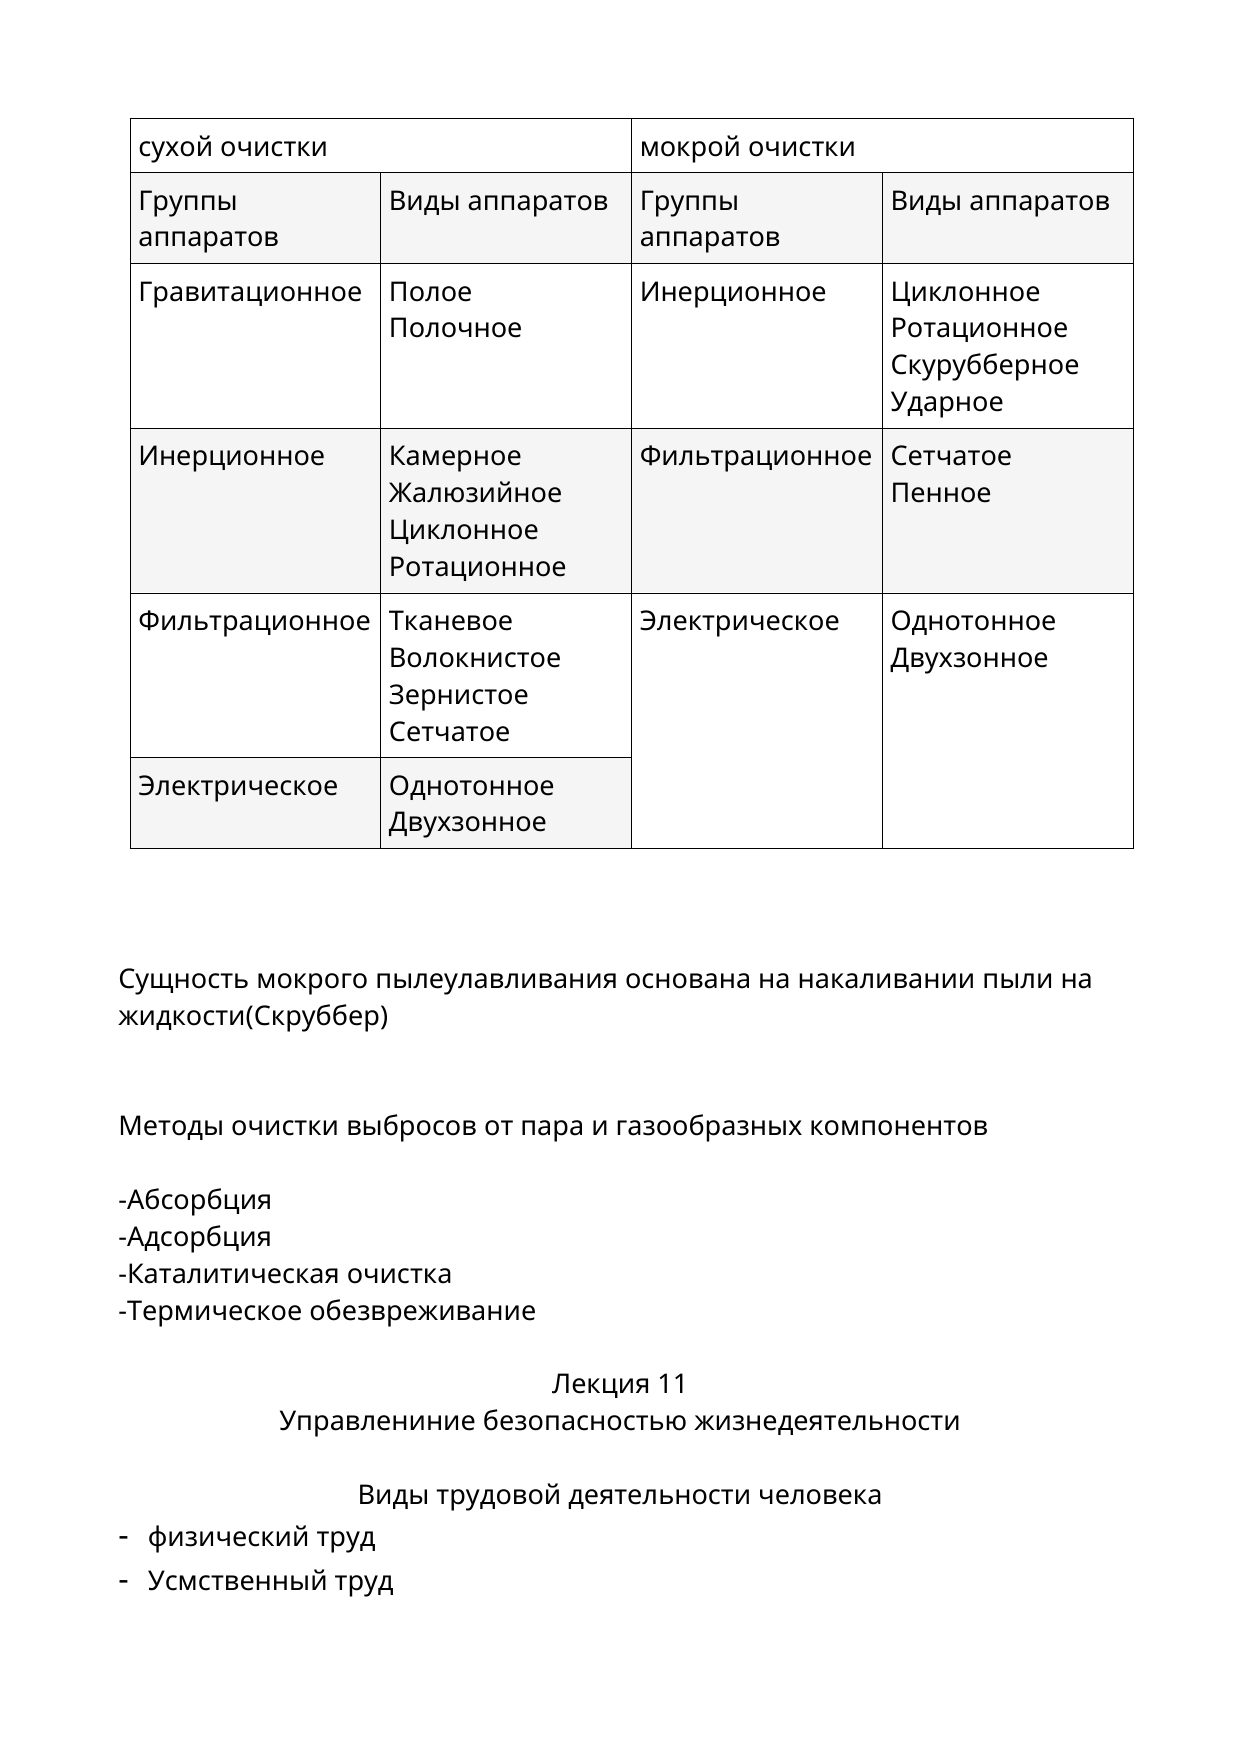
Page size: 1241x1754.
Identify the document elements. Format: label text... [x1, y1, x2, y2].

table_cell Полое Полочное [381, 264, 631, 428]
table_cell Сетчатое Пенное [883, 429, 1133, 592]
table_cell Тканевое Волокнистое Зернистое Сетчатое [381, 594, 631, 757]
text -Адсорбция [118, 1217, 1122, 1254]
table_cell Однотонное Двухзонное [883, 594, 1133, 848]
table_cell Однотонное Двухзонное [381, 758, 631, 848]
text -Абсорбция [118, 1181, 1122, 1217]
table_cell Инерционное [131, 429, 380, 592]
table_cell Группы аппаратов [131, 173, 380, 263]
list физический труд [118, 1512, 1122, 1556]
list Усмственный труд [118, 1556, 1122, 1600]
table_cell Виды аппаратов [883, 173, 1133, 263]
text -Термическое обезвреживание [118, 1291, 1122, 1328]
table_cell Фильтрационное [632, 429, 882, 592]
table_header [131, 119, 631, 172]
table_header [632, 119, 1133, 172]
text -Каталитическая очистка [118, 1254, 1122, 1291]
table_cell Циклонное Ротационное Скурубберное Ударное [883, 264, 1133, 428]
table_cell Группы аппаратов [632, 173, 882, 263]
table_cell Фильтрационное [131, 594, 380, 757]
table_cell Инерционное [632, 264, 882, 428]
table_cell Электрическое [632, 594, 882, 848]
text Сущность мокрого пылеулавливания основана на накаливании пыли на жидкости(Скруббер) [118, 959, 1122, 1033]
table_cell Камерное Жалюзийное Циклонное Ротационное [381, 429, 631, 592]
text Методы очистки выбросов от пара и газообразных компонентов [118, 1107, 1122, 1144]
table_cell Виды аппаратов [381, 173, 631, 263]
text Управлениние безопасностью жизнедеятельности [118, 1402, 1122, 1439]
text Лекция 11 [118, 1365, 1122, 1402]
text Виды трудовой деятельности человека [118, 1476, 1122, 1512]
table_cell Электрическое [131, 758, 380, 848]
table_cell Гравитационное [131, 264, 380, 428]
